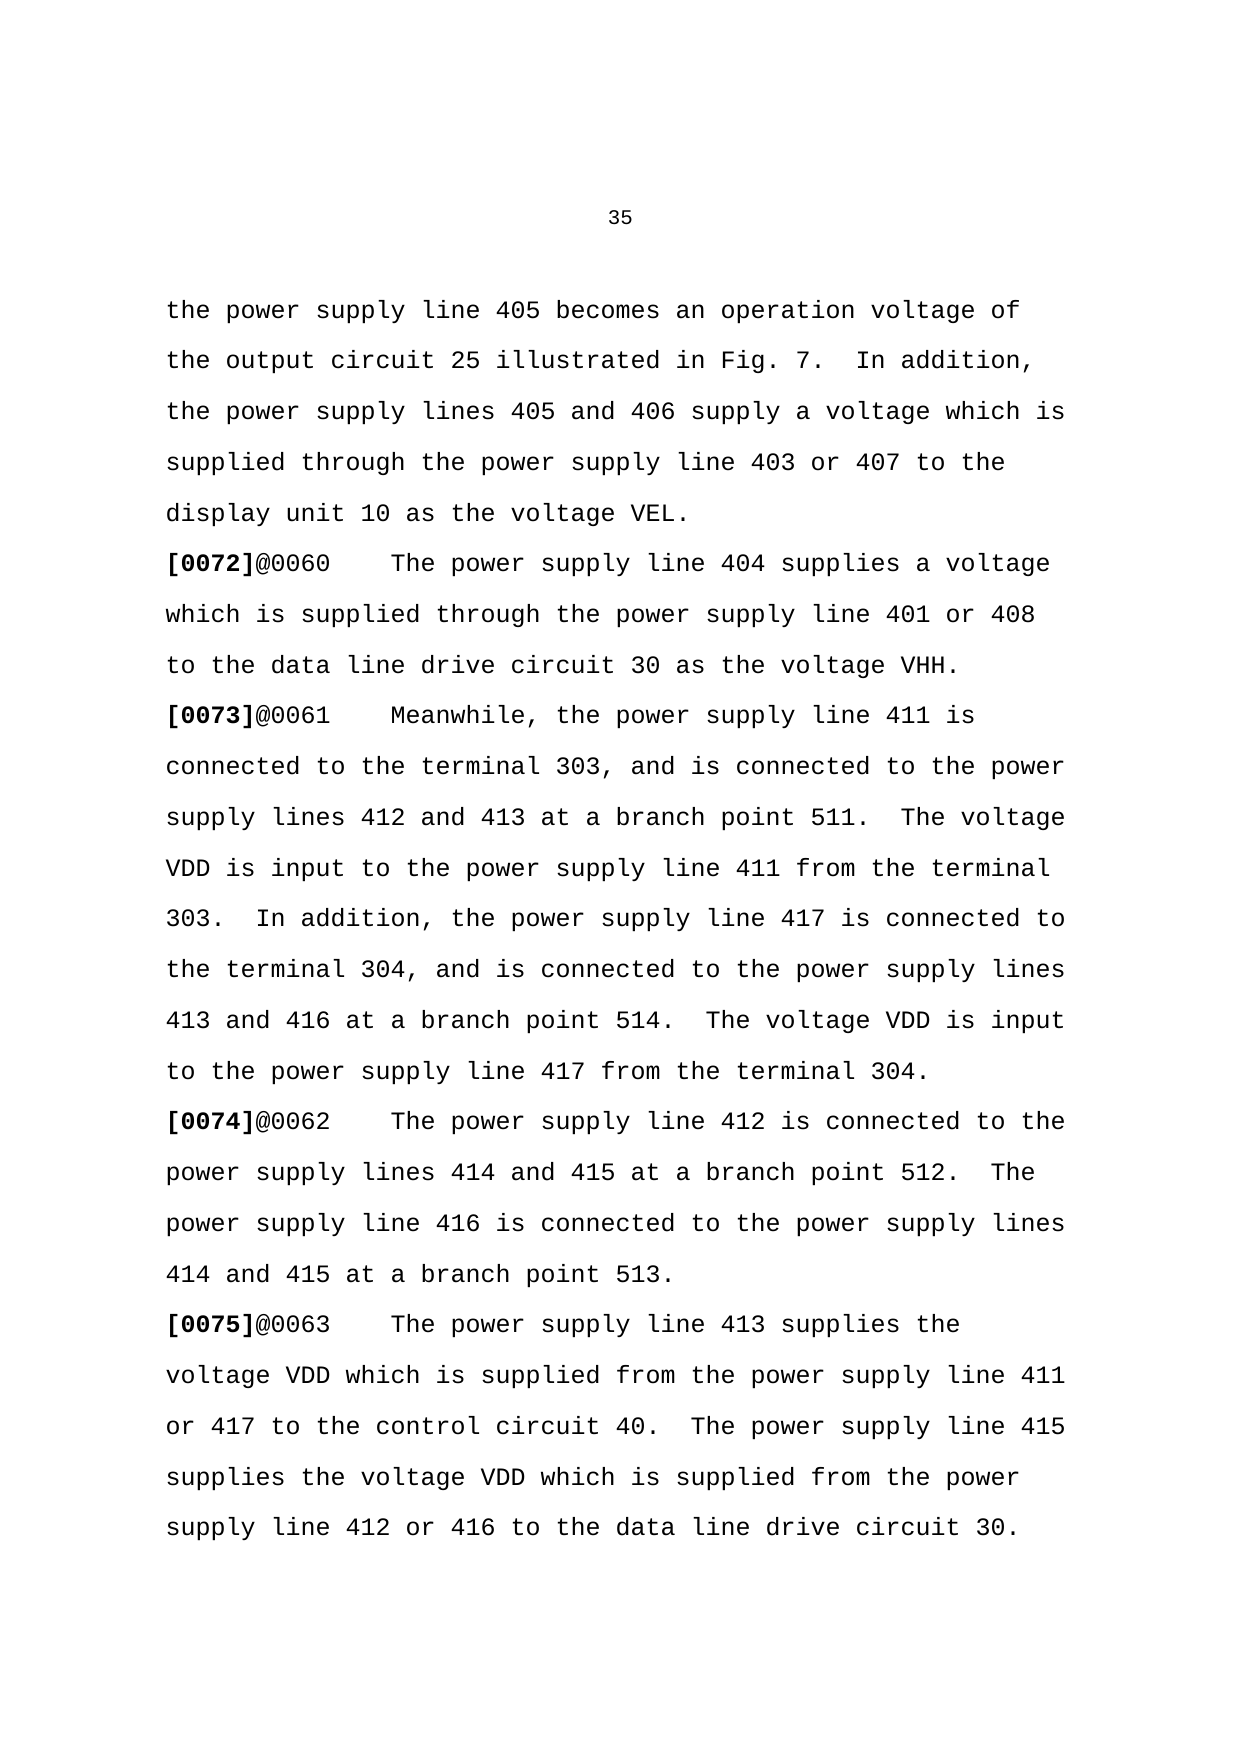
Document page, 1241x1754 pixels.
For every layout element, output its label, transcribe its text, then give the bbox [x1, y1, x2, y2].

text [165, 1292, 1075, 1546]
text [0074]@0062 The power supply line 412 is connected to the power supply lines 414 and 415 at a branch point 512. The power supply line 416 is connected to the power supply lines 414 and 415 at a branch point 513. [165, 1089, 1075, 1292]
text [0073]@0061 Meanwhile, the power supply line 411 is connected to the terminal 303, and is connected to the power supply lines 412 and 413 at a branch point 511. The voltage VDD is input to the power supply line 411 from the terminal 303. In addition, the power supply line 417 is connected to the terminal 304, and is connected to the power supply lines 413 and 416 at a branch point 514. The voltage VDD is input to the power supply line 417 from the terminal 304. [165, 683, 1075, 1089]
text [0072]@0060 The power supply line 404 supplies a voltage which is supplied through the power supply line 401 or 408 to the data line drive circuit 30 as the voltage VHH. [165, 531, 1075, 683]
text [165, 278, 1075, 531]
